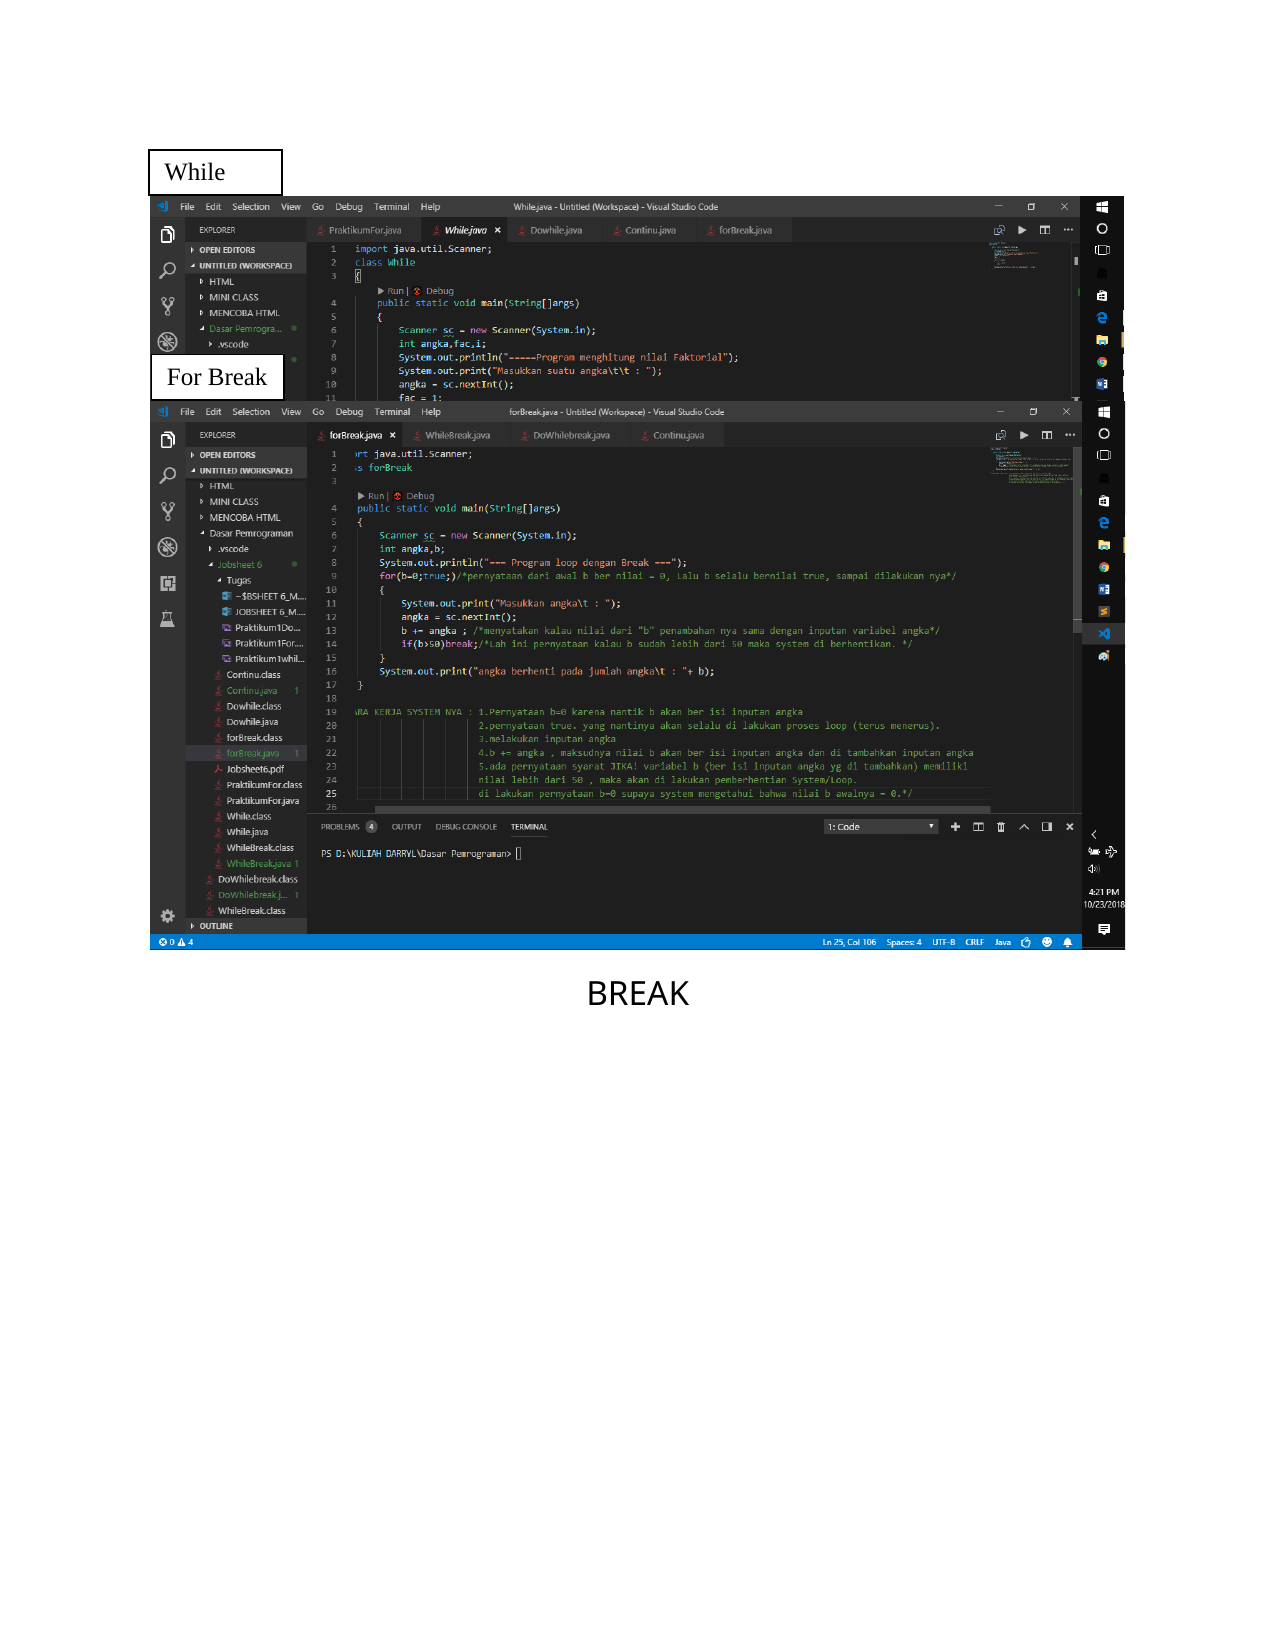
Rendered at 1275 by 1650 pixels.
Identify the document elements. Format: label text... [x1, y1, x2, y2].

text BREAK [150, 950, 1125, 1015]
picture [150, 196, 1125, 950]
